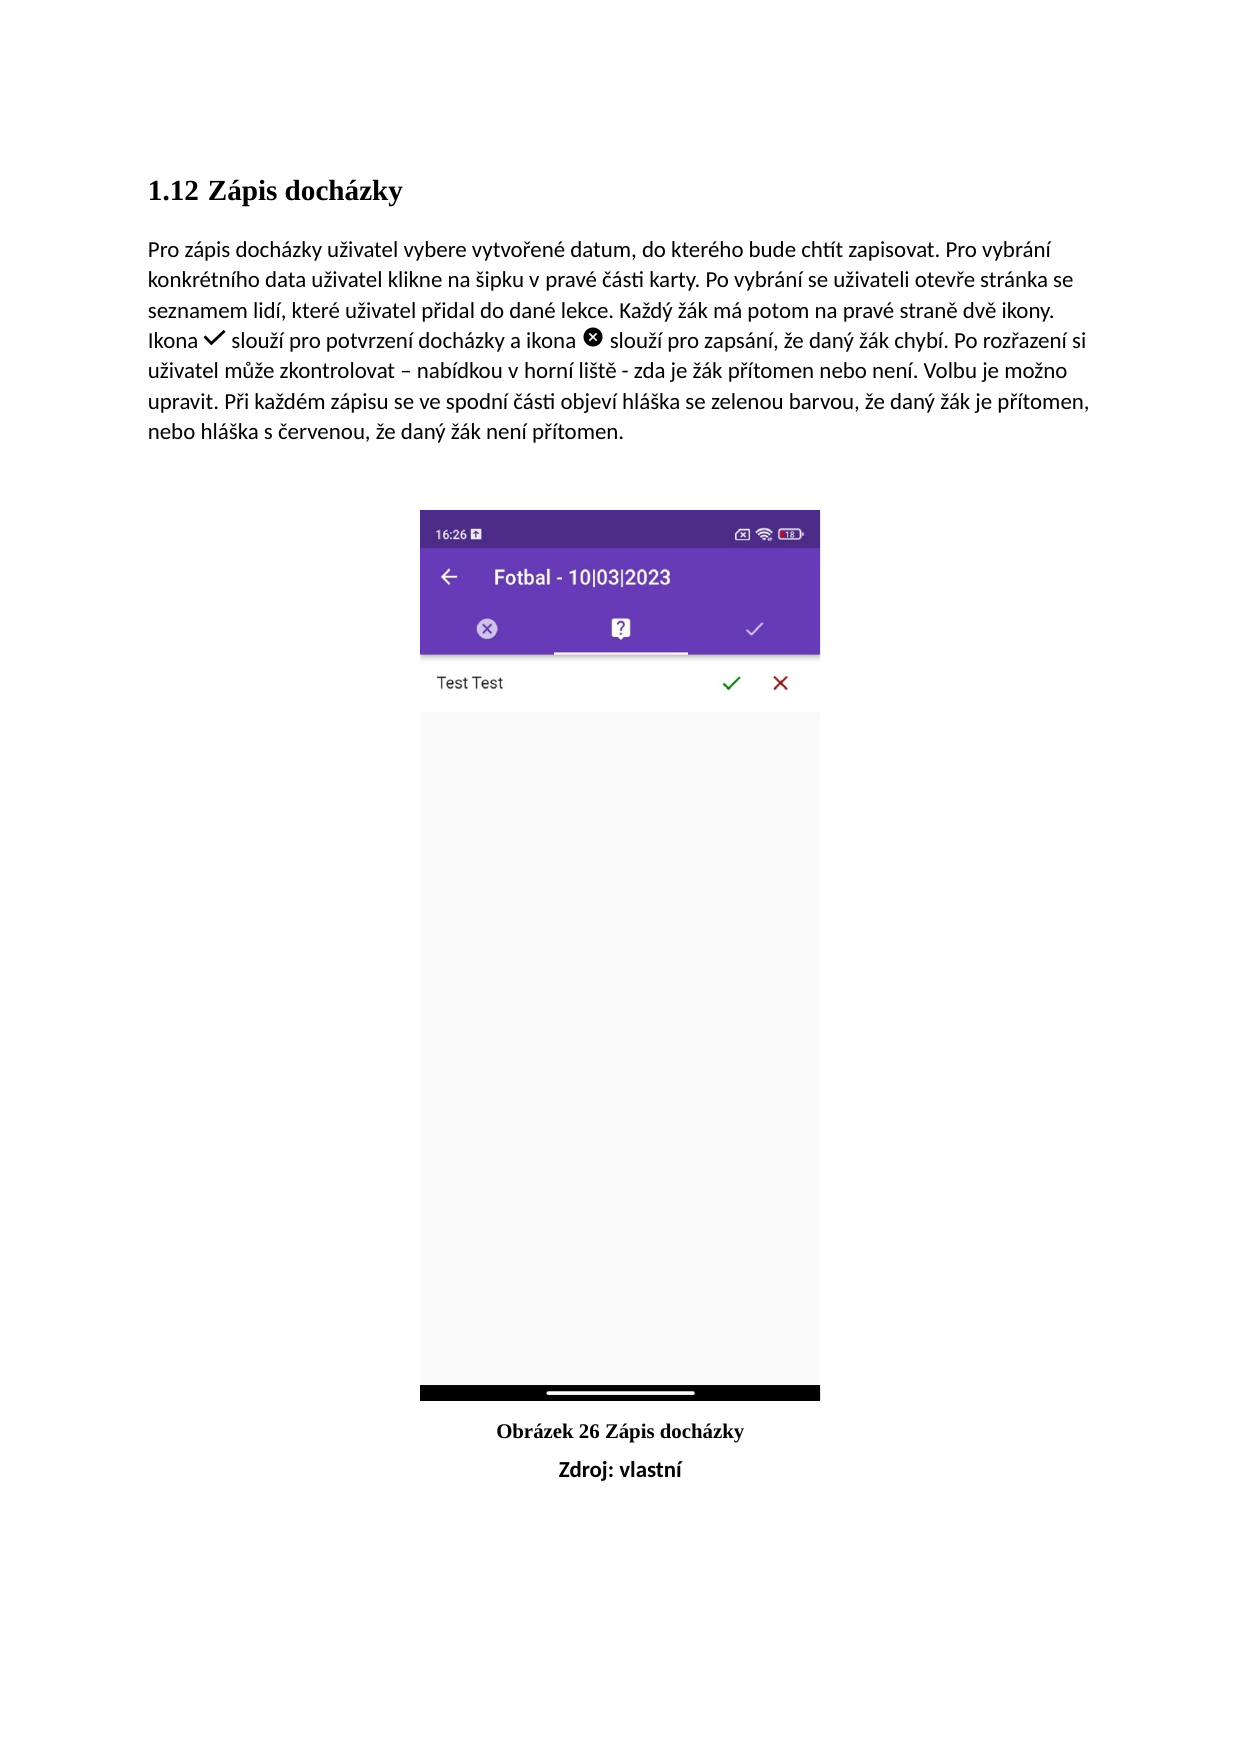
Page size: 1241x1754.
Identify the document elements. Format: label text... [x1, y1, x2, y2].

text Zdroj: vlastní [148, 1455, 1093, 1483]
text Pro zápis docházky uživatel vybere vytvořené datum, do kterého bude chtít zapisovat. Pro vybrání konkrétního data uživatel klikne na šipku v pravé části karty. Po vybrání se uživateli otevře stránka se seznamem lidí, které uživatel přidal do dané lekce. Každý žák má potom na pravé straně dvě ikony. Ikona slouží pro potvrzení docházky a ikona slouží pro zapsání, že daný žák chybí. Po rozřazení si uživatel může zkontrolovat – nabídkou v horní liště - zda je žák přítomen nebo není. Volbu je možno upravit. Při každém zápisu se ve spodní části objeví hláška se zelenou barvou, že daný žák je přítomen, nebo hláška s červenou, že daný žák není přítomen. [148, 235, 1093, 445]
text Obrázek 26 Zápis docházky [148, 1419, 1093, 1443]
picture [581, 325, 605, 349]
picture [203, 326, 226, 349]
subtitle Zápis docházky [148, 173, 1093, 206]
picture [420, 510, 821, 1401]
